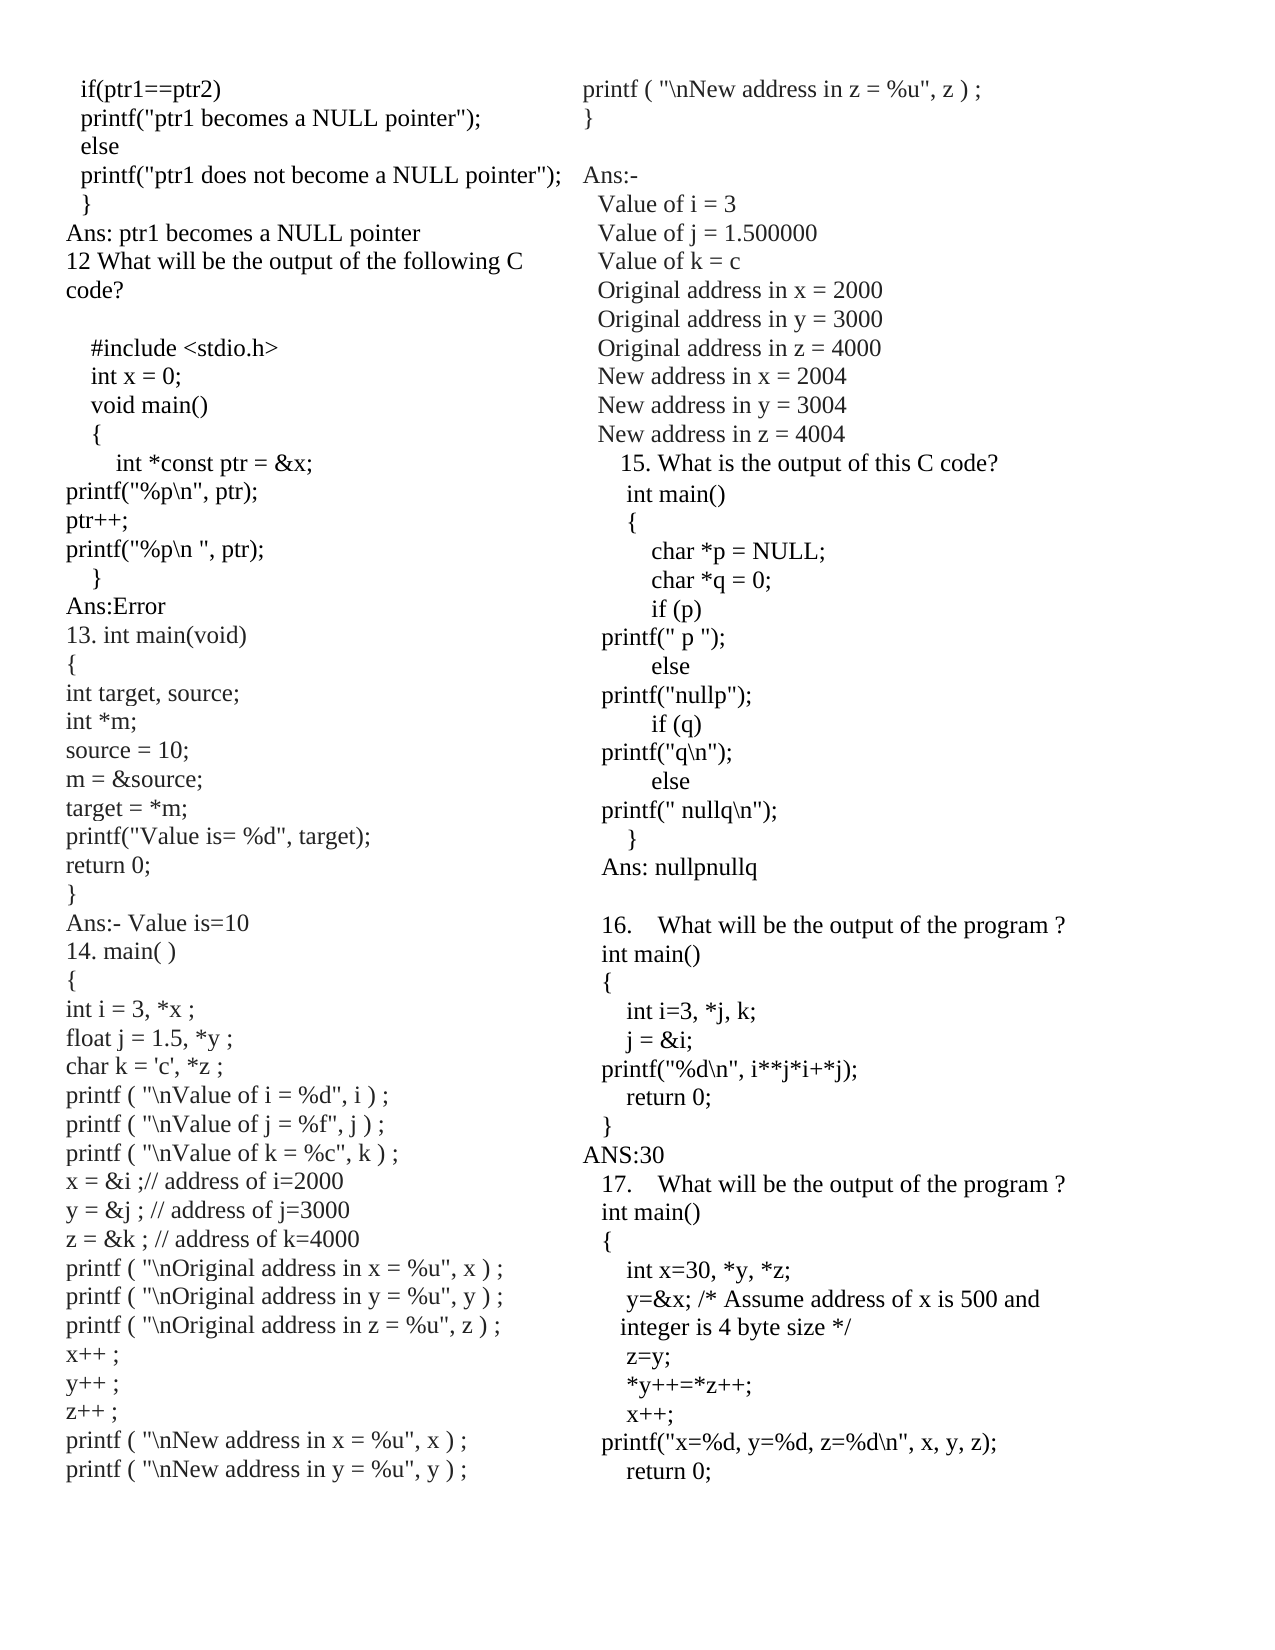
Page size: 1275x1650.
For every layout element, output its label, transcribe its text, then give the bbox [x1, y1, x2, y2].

text Value of i = 3 [597, 189, 1087, 218]
text char *q = 0; [601, 565, 1087, 594]
text int main() [601, 479, 1087, 507]
text Original address in x = 2000 [597, 275, 1087, 304]
text New address in y = 3004 [597, 390, 1087, 419]
text Original address in y = 3000 [597, 304, 1087, 333]
text } [66, 563, 571, 591]
list What will be the output of the program ? [601, 1169, 1087, 1197]
text 12 What will be the output of the following C code? [66, 246, 571, 304]
text int x = 0; [66, 361, 571, 390]
text printf("ptr1 becomes a NULL pointer"); [80, 103, 571, 131]
text } [601, 824, 1087, 852]
text New address in x = 2004 [597, 361, 1087, 390]
text if (p) [601, 594, 1087, 622]
text else [80, 131, 571, 160]
text int x=30, *y, *z; [601, 1255, 1087, 1284]
text void main() [66, 390, 571, 419]
text Ans: nullpnullq [601, 852, 1087, 881]
text else [601, 766, 1087, 795]
text ANS:30 [582, 1140, 1087, 1169]
text x++; [601, 1399, 1087, 1427]
text else [601, 651, 1087, 680]
text printf(" nullq\n"); [601, 795, 1087, 824]
text } [80, 189, 571, 218]
text #include <stdio.h> [66, 333, 571, 361]
text Ans:Error [66, 591, 571, 620]
text printf("%p\n", ptr); [66, 476, 571, 505]
text int *const ptr = &x; [66, 448, 571, 476]
text printf(" p "); [601, 622, 1087, 651]
text printf("%p\n ", ptr); [66, 534, 571, 563]
text 13. int main(void) { int target, source; int *m; source = 10; m = &source; target = *m; printf("Value is= %d", target); return 0; } Ans:- Value is=10 14. main( ) { int i = 3, *x ; float j = 1.5, *y ; char k = 'c', *z ; printf ( "\nValue of i = %d", i ) ; printf ( "\nValue of j = %f", j ) ; printf ( "\nValue of k = %c", k ) ; x = &i ;// address of i=2000 y = &j ; // address of j=3000 z = &k ; // address of k=4000 printf ( "\nOriginal address in x = %u", x ) ; printf ( "\nOriginal address in y = %u", y ) ; printf ( "\nOriginal address in z = %u", z ) ; x++ ; y++ ; z++ ; printf ( "\nNew address in x = %u", x ) ; printf ( "\nNew address in y = %u", y ) ; printf ( "\nNew address in z = %u", z ) ; } Ans:- [66, 620, 571, 1483]
text if (q) [601, 709, 1087, 737]
text printf("q\n"); [601, 737, 1087, 766]
text return 0; [601, 1456, 1087, 1485]
text z=y; [601, 1341, 1087, 1370]
text if(ptr1==ptr2) [80, 74, 571, 103]
text { [601, 507, 1087, 536]
text int i=3, *j, k; [601, 996, 1087, 1025]
text printf("ptr1 does not become a NULL pointer"); [80, 160, 571, 189]
text *y++=*z++; [601, 1370, 1087, 1399]
list What is the output of this C code? [620, 448, 1087, 476]
text printf("nullp"); [601, 680, 1087, 709]
text printf("x=%d, y=%d, z=%d\n", x, y, z); [601, 1427, 1087, 1456]
text { [601, 1226, 1087, 1255]
list What will be the output of the program ? [601, 910, 1087, 939]
text 13. int main(void) { int target, source; int *m; source = 10; m = &source; target = *m; printf("Value is= %d", target); return 0; } Ans:- Value is=10 14. main( ) { int i = 3, *x ; float j = 1.5, *y ; char k = 'c', *z ; printf ( "\nValue of i = %d", i ) ; printf ( "\nValue of j = %f", j ) ; printf ( "\nValue of k = %c", k ) ; x = &i ;// address of i=2000 y = &j ; // address of j=3000 z = &k ; // address of k=4000 printf ( "\nOriginal address in x = %u", x ) ; printf ( "\nOriginal address in y = %u", y ) ; printf ( "\nOriginal address in z = %u", z ) ; x++ ; y++ ; z++ ; printf ( "\nNew address in x = %u", x ) ; printf ( "\nNew address in y = %u", y ) ; printf ( "\nNew address in z = %u", z ) ; } Ans:- [582, 74, 1087, 189]
text Value of k = c [597, 246, 1087, 275]
text int main() [601, 939, 1087, 967]
text { [601, 967, 1087, 996]
text char *p = NULL; [601, 536, 1087, 565]
text } [601, 1111, 1087, 1140]
text ptr++; [66, 505, 571, 534]
text { [66, 419, 571, 448]
text Original address in z = 4000 [597, 333, 1087, 361]
text Value of j = 1.500000 [597, 218, 1087, 246]
text printf("%d\n", i**j*i+*j); [601, 1054, 1087, 1082]
text j = &i; [601, 1025, 1087, 1054]
text New address in z = 4004 [597, 419, 1087, 448]
text int main() [601, 1197, 1087, 1226]
text return 0; [601, 1082, 1087, 1111]
text Ans: ptr1 becomes a NULL pointer [66, 218, 571, 246]
text y=&x; /* Assume address of x is 500 and integer is 4 byte size */ [601, 1284, 1087, 1341]
